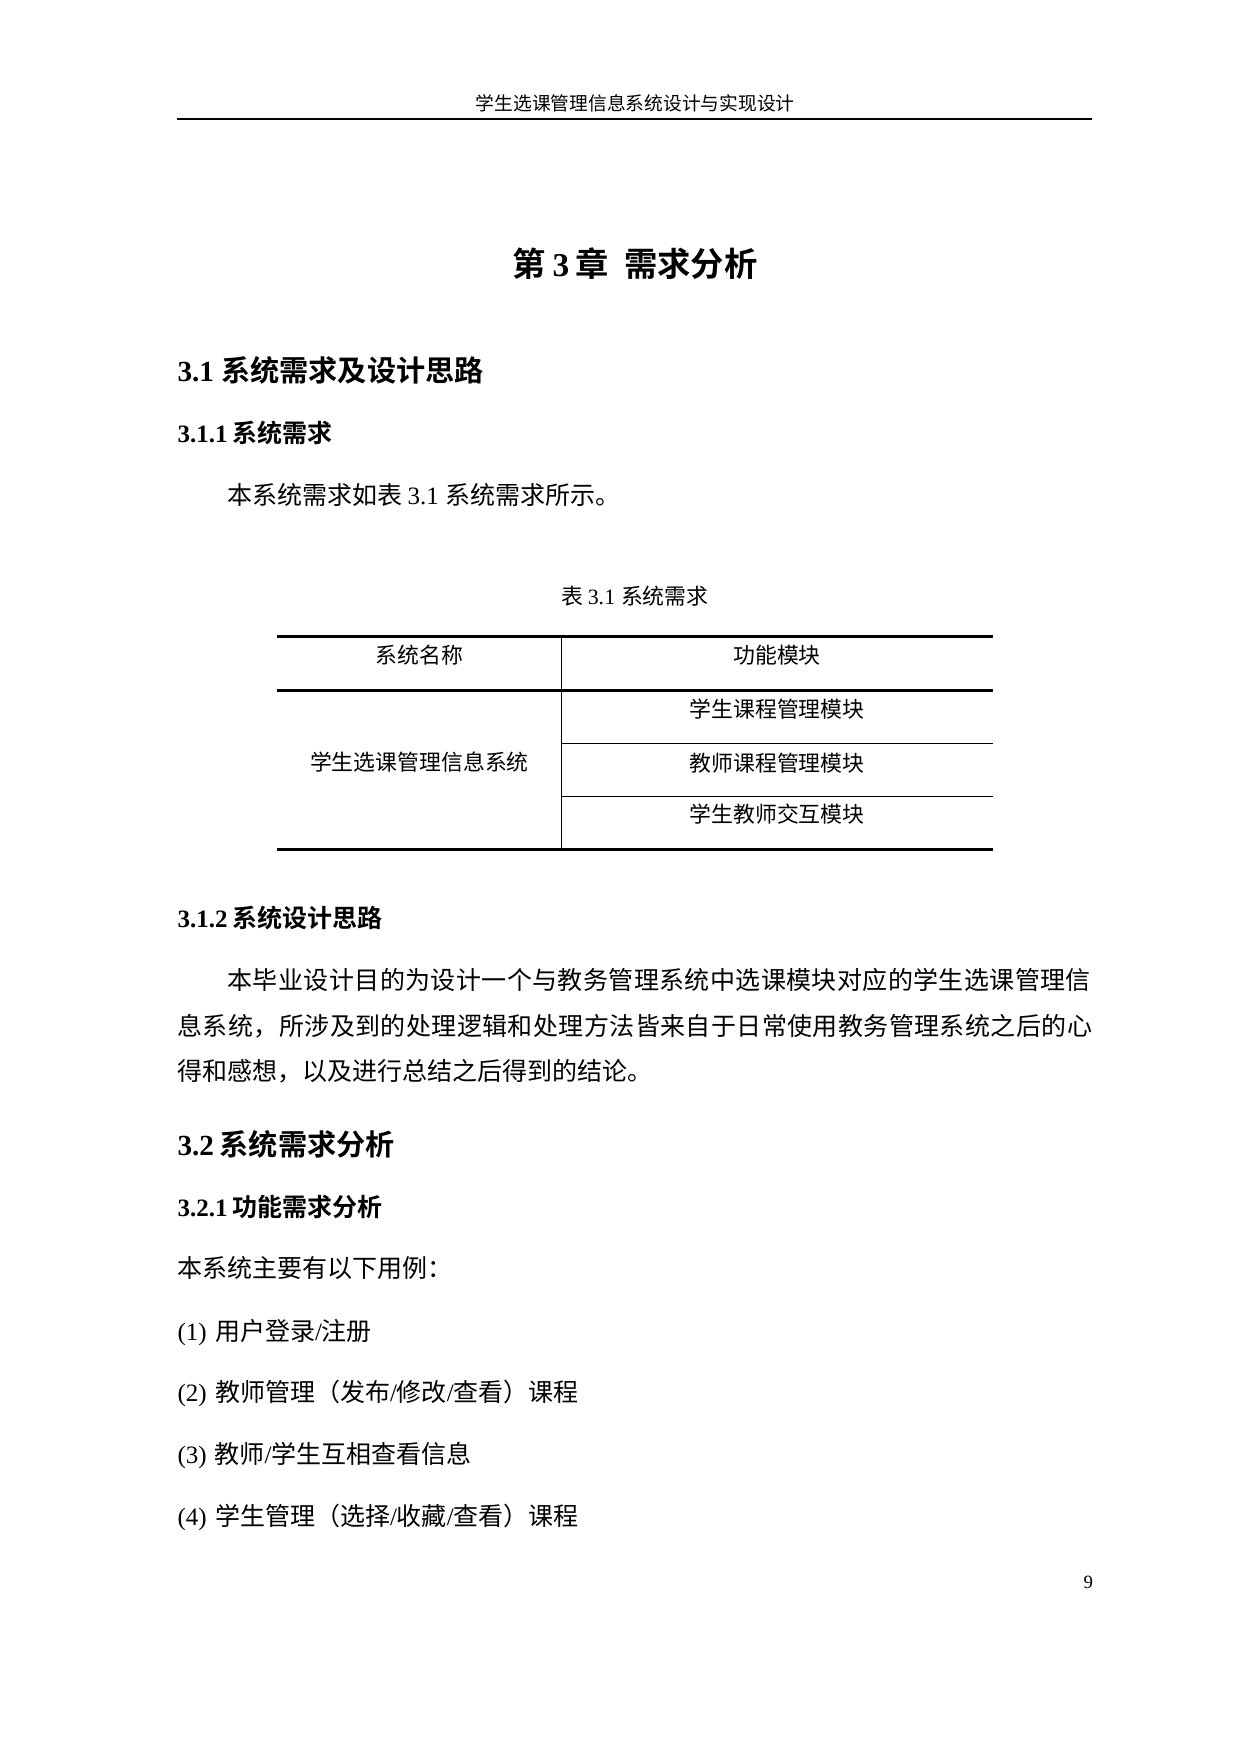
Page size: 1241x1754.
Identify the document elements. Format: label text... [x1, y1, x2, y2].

subtitle 3.2系统需求分析 [177, 1122, 1092, 1164]
text 本系统主要有以下用例： [177, 1249, 1092, 1285]
table_cell 学生选课管理信息系统 [277, 692, 561, 848]
table_cell 学生教师交互模块 [562, 797, 992, 848]
subtitle 3.2.1功能需求分析 [177, 1187, 1092, 1223]
text 本毕业设计目的为设计一个与教务管理系统中选课模块对应的学生选课管理信息系统，所涉及到的处理逻辑和处理方法皆来自于日常使用教务管理系统之后的心得和感想，以及进行总结之后得到的结论。 [177, 961, 1092, 1088]
subtitle 3.1 系统需求及设计思路 [177, 348, 1092, 390]
list 用户登录/注册 [177, 1311, 1092, 1347]
subtitle 3.1.2系统设计思路 [177, 899, 1092, 935]
subtitle 第3章 需求分析 [177, 238, 1092, 286]
text 表3.1 系统需求 [177, 579, 1092, 610]
table_cell 学生课程管理模块 [562, 692, 992, 742]
subtitle 3.1.1系统需求 [177, 413, 1092, 449]
list 教师/学生互相查看信息 [177, 1435, 1092, 1471]
text 本系统需求如表3.1 系统需求所示。 [177, 475, 1092, 512]
list 学生管理（选择/收藏/查看）课程 [177, 1497, 1092, 1533]
table_cell 教师课程管理模块 [562, 744, 992, 796]
table_header 系统名称 [277, 638, 561, 689]
list 教师管理（发布/修改/查看）课程 [177, 1373, 1092, 1409]
table_header 功能模块 [562, 638, 992, 689]
